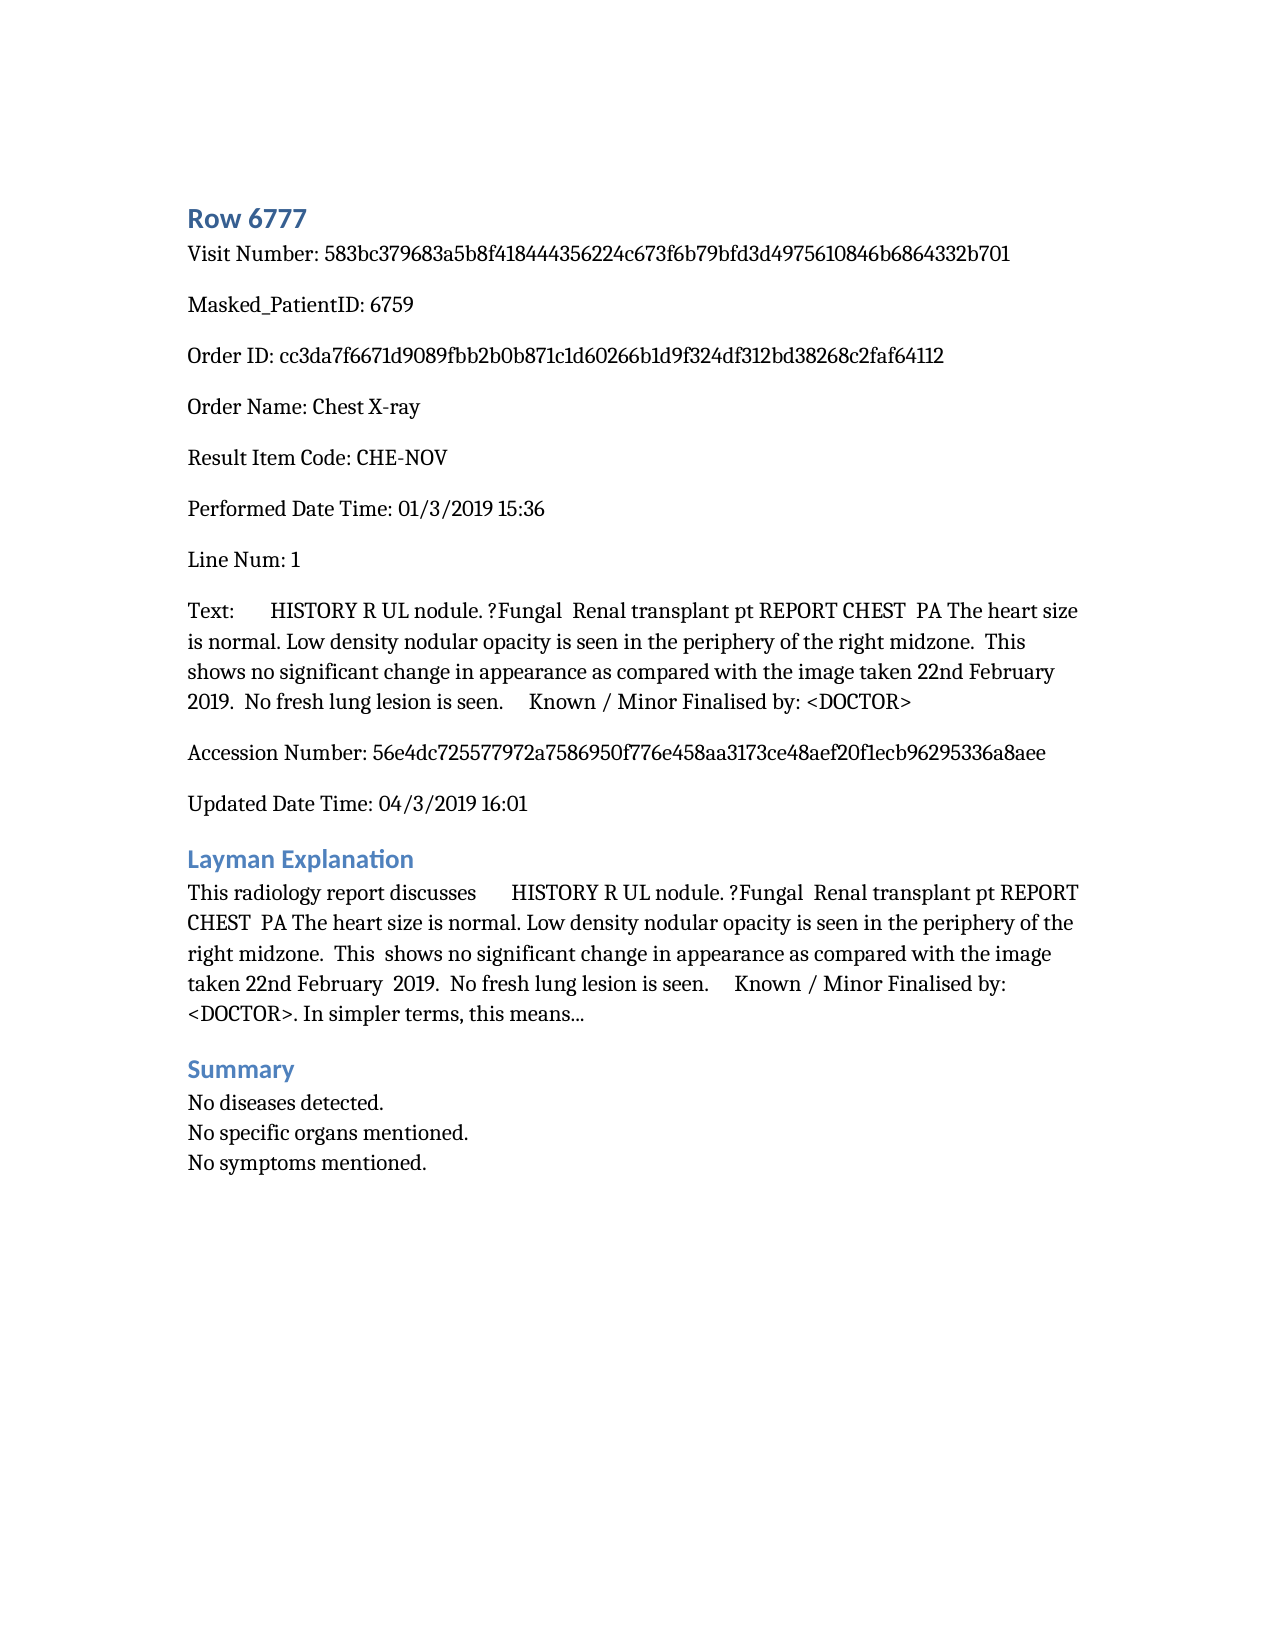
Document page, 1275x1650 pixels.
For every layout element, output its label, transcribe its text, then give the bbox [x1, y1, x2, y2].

text Visit Number: 583bc379683a5b8f418444356224c673f6b79bfd3d4975610846b6864332b701 [187, 241, 1087, 267]
text Order ID: cc3da7f6671d9089fbb2b0b871c1d60266b1d9f324df312bd38268c2faf64112 [187, 343, 1087, 369]
text Updated Date Time: 04/3/2019 16:01 [187, 791, 1087, 817]
subtitle Layman Explanation [187, 842, 1087, 875]
subtitle Summary [187, 1052, 1087, 1085]
text Line Num: 1 [187, 547, 1087, 573]
text No diseases detected. No specific organs mentioned. No symptoms mentioned. [187, 1090, 1087, 1176]
text This radiology report discusses HISTORY R UL nodule. ?Fungal Renal transplant pt REPORT CHEST PA The heart size is normal. Low density nodular opacity is seen in the periphery of the right midzone. This shows no significant change in appearance as compared with the image taken 22nd February 2019. No fresh lung lesion is seen. Known / Minor Finalised by: <DOCTOR>. In simpler terms, this means... [187, 880, 1087, 1027]
text Result Item Code: CHE-NOV [187, 445, 1087, 471]
text Order Name: Chest X-ray [187, 394, 1087, 420]
subtitle Row 6777 [187, 200, 1087, 236]
text Accession Number: 56e4dc725577972a7586950f776e458aa3173ce48aef20f1ecb96295336a8aee [187, 740, 1087, 766]
text Masked_PatientID: 6759 [187, 292, 1087, 318]
text Performed Date Time: 01/3/2019 15:36 [187, 496, 1087, 522]
text Text: HISTORY R UL nodule. ?Fungal Renal transplant pt REPORT CHEST PA The heart size is normal. Low density nodular opacity is seen in the periphery of the right midzone. This shows no significant change in appearance as compared with the image taken 22nd February 2019. No fresh lung lesion is seen. Known / Minor Finalised by: <DOCTOR> [187, 598, 1087, 715]
